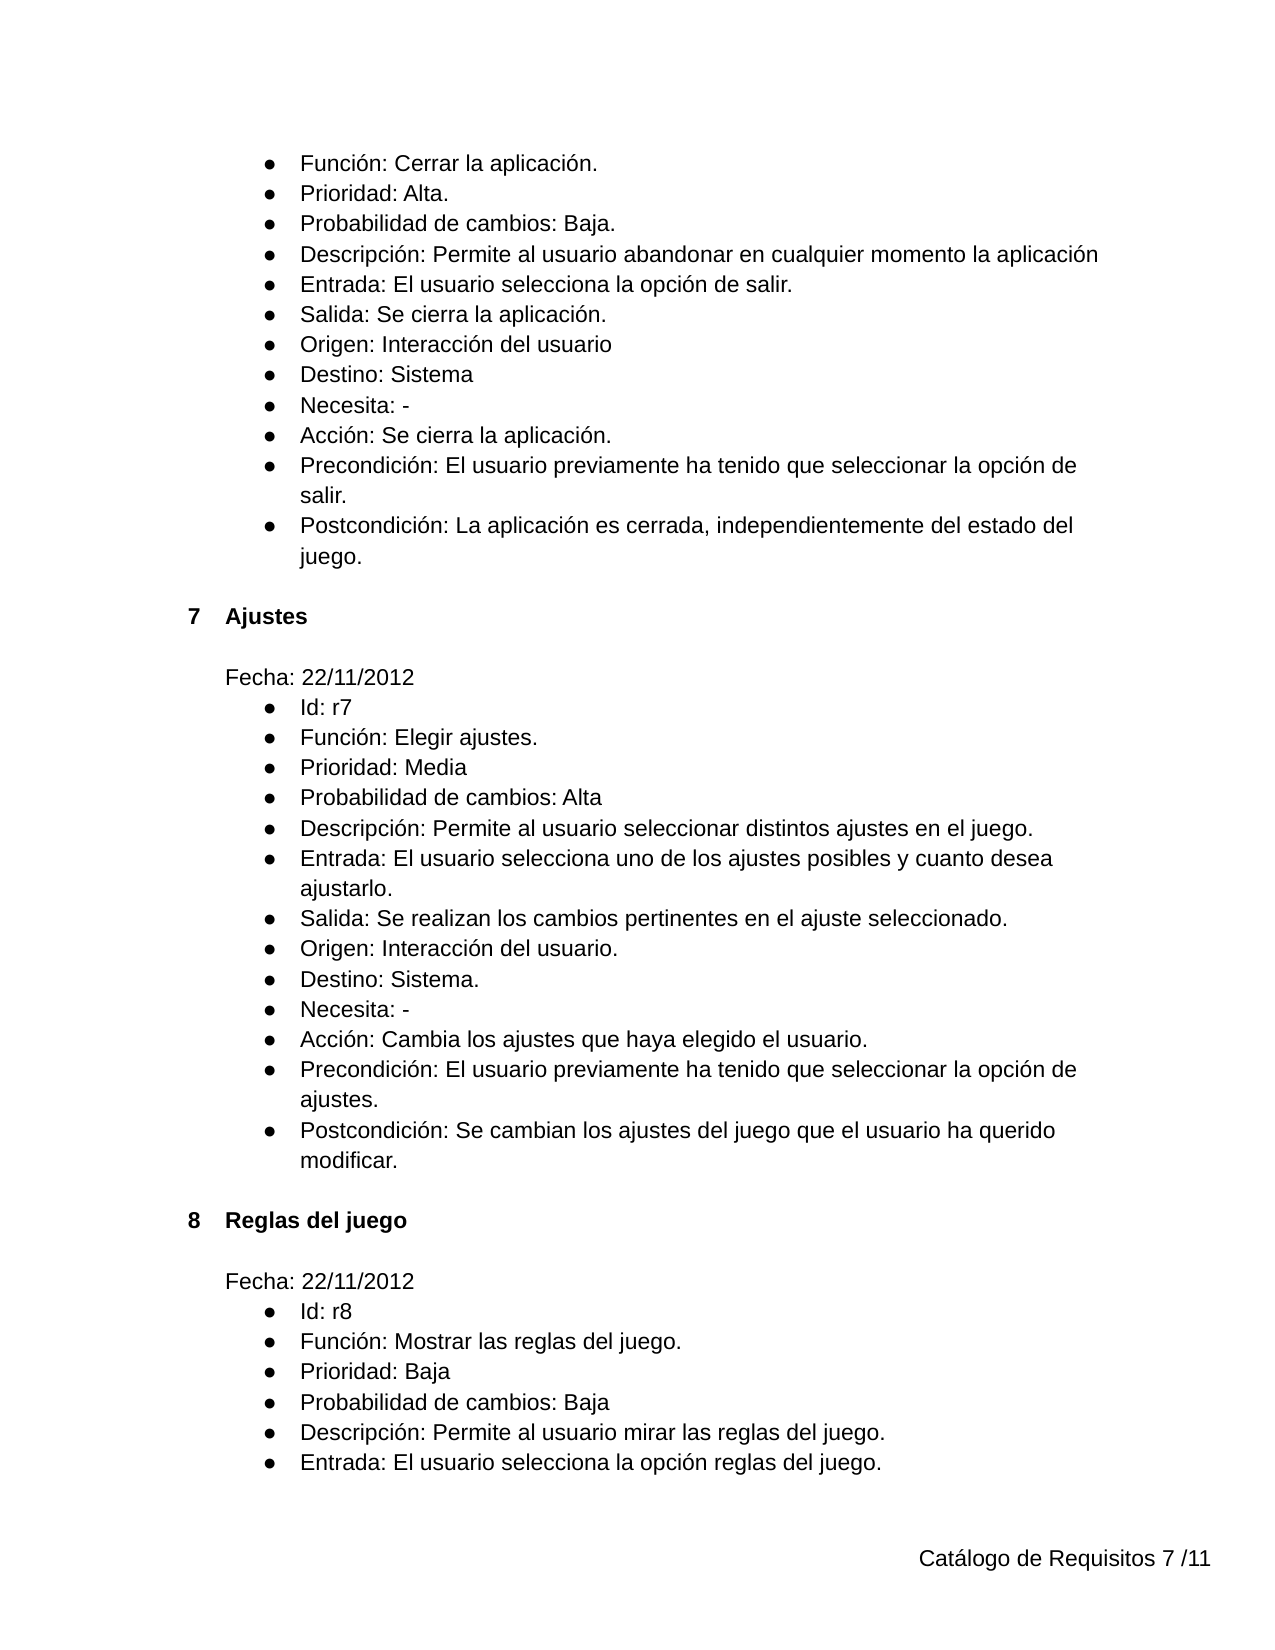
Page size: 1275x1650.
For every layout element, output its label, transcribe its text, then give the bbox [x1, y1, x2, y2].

list Entrada: El usuario selecciona la opción reglas del juego. [263, 1449, 1125, 1475]
list Función: Cerrar la aplicación. [263, 150, 1125, 176]
list Probabilidad de cambios: Baja [263, 1388, 1125, 1415]
list Ajustes [188, 603, 1125, 629]
list Salida: Se cierra la aplicación. [263, 301, 1125, 327]
list Id: r8 [263, 1298, 1125, 1324]
list Precondición: El usuario previamente ha tenido que seleccionar la opción de ajustes. [263, 1056, 1125, 1113]
text Fecha: 22/11/2012 [225, 663, 1125, 690]
list Función: Mostrar las reglas del juego. [263, 1328, 1125, 1354]
list Descripción: Permite al usuario seleccionar distintos ajustes en el juego. [263, 814, 1125, 841]
list Función: Elegir ajustes. [263, 724, 1125, 750]
list Prioridad: Alta. [263, 180, 1125, 207]
list Prioridad: Baja [263, 1358, 1125, 1385]
list Origen: Interacción del usuario [263, 331, 1125, 358]
list Reglas del juego [188, 1207, 1125, 1234]
list Acción: Se cierra la aplicación. [263, 422, 1125, 448]
list Necesita: - [263, 392, 1125, 418]
list Probabilidad de cambios: Alta [263, 784, 1125, 811]
list Acción: Cambia los ajustes que haya elegido el usuario. [263, 1026, 1125, 1052]
list Postcondición: Se cambian los ajustes del juego que el usuario ha querido modificar. [263, 1117, 1125, 1173]
list Origen: Interacción del usuario. [263, 935, 1125, 962]
list Necesita: - [263, 996, 1125, 1022]
list Entrada: El usuario selecciona uno de los ajustes posibles y cuanto desea ajustarlo. [263, 845, 1125, 901]
list Postcondición: La aplicación es cerrada, independientemente del estado del juego. [263, 512, 1125, 569]
text Fecha: 22/11/2012 [225, 1268, 1125, 1294]
list Destino: Sistema. [263, 966, 1125, 992]
list Prioridad: Media [263, 754, 1125, 781]
list Entrada: El usuario selecciona la opción de salir. [263, 271, 1125, 297]
list Precondición: El usuario previamente ha tenido que seleccionar la opción de salir. [263, 452, 1125, 509]
list Salida: Se realizan los cambios pertinentes en el ajuste seleccionado. [263, 905, 1125, 932]
list Descripción: Permite al usuario abandonar en cualquier momento la aplicación [263, 241, 1125, 267]
list Descripción: Permite al usuario mirar las reglas del juego. [263, 1419, 1125, 1445]
list Id: r7 [263, 694, 1125, 720]
list Probabilidad de cambios: Baja. [263, 210, 1125, 237]
list Destino: Sistema [263, 361, 1125, 388]
